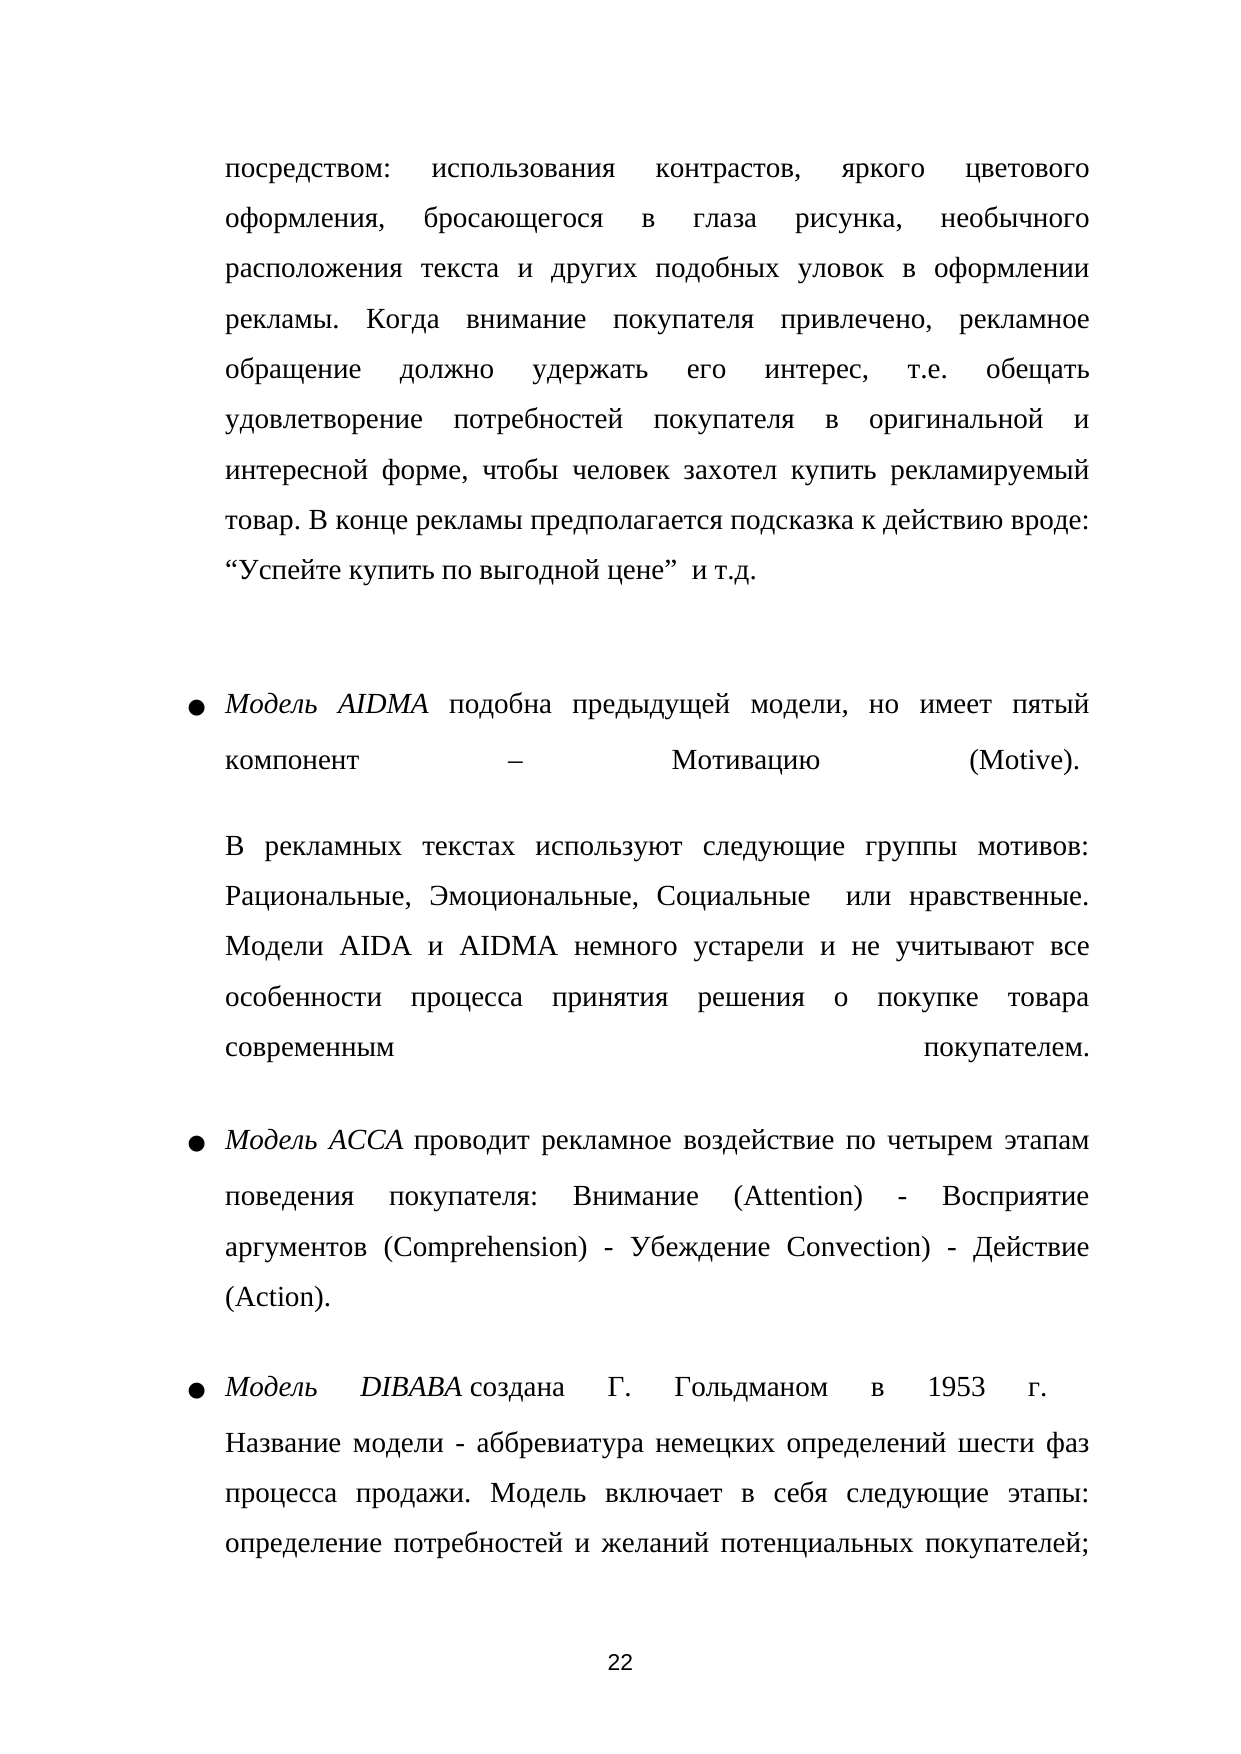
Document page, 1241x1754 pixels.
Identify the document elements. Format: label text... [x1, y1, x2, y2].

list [187, 150, 1090, 586]
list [187, 1365, 1090, 1559]
list Модель ACCA проводит рекламное воздействие по четырем этапам поведения покупателя: Внимание (Attention) - Восприятие аргументов (Comprehension) - Убеждение Convection) - Действие (Action). [187, 1119, 1090, 1352]
text В рекламных текстах используют следующие группы мотивов: Рациональные, Эмоциональные, Социальные или нравственные. Модели AIDA и AIDMA немного устарели и не учитывают все особенности процесса принятия решения о покупке товара современным покупателем. [225, 828, 1090, 1106]
list Модель AIDMA подобна предыдущей модели, но имеет пятый компонент – Мотивацию (Motive). [187, 682, 1090, 815]
